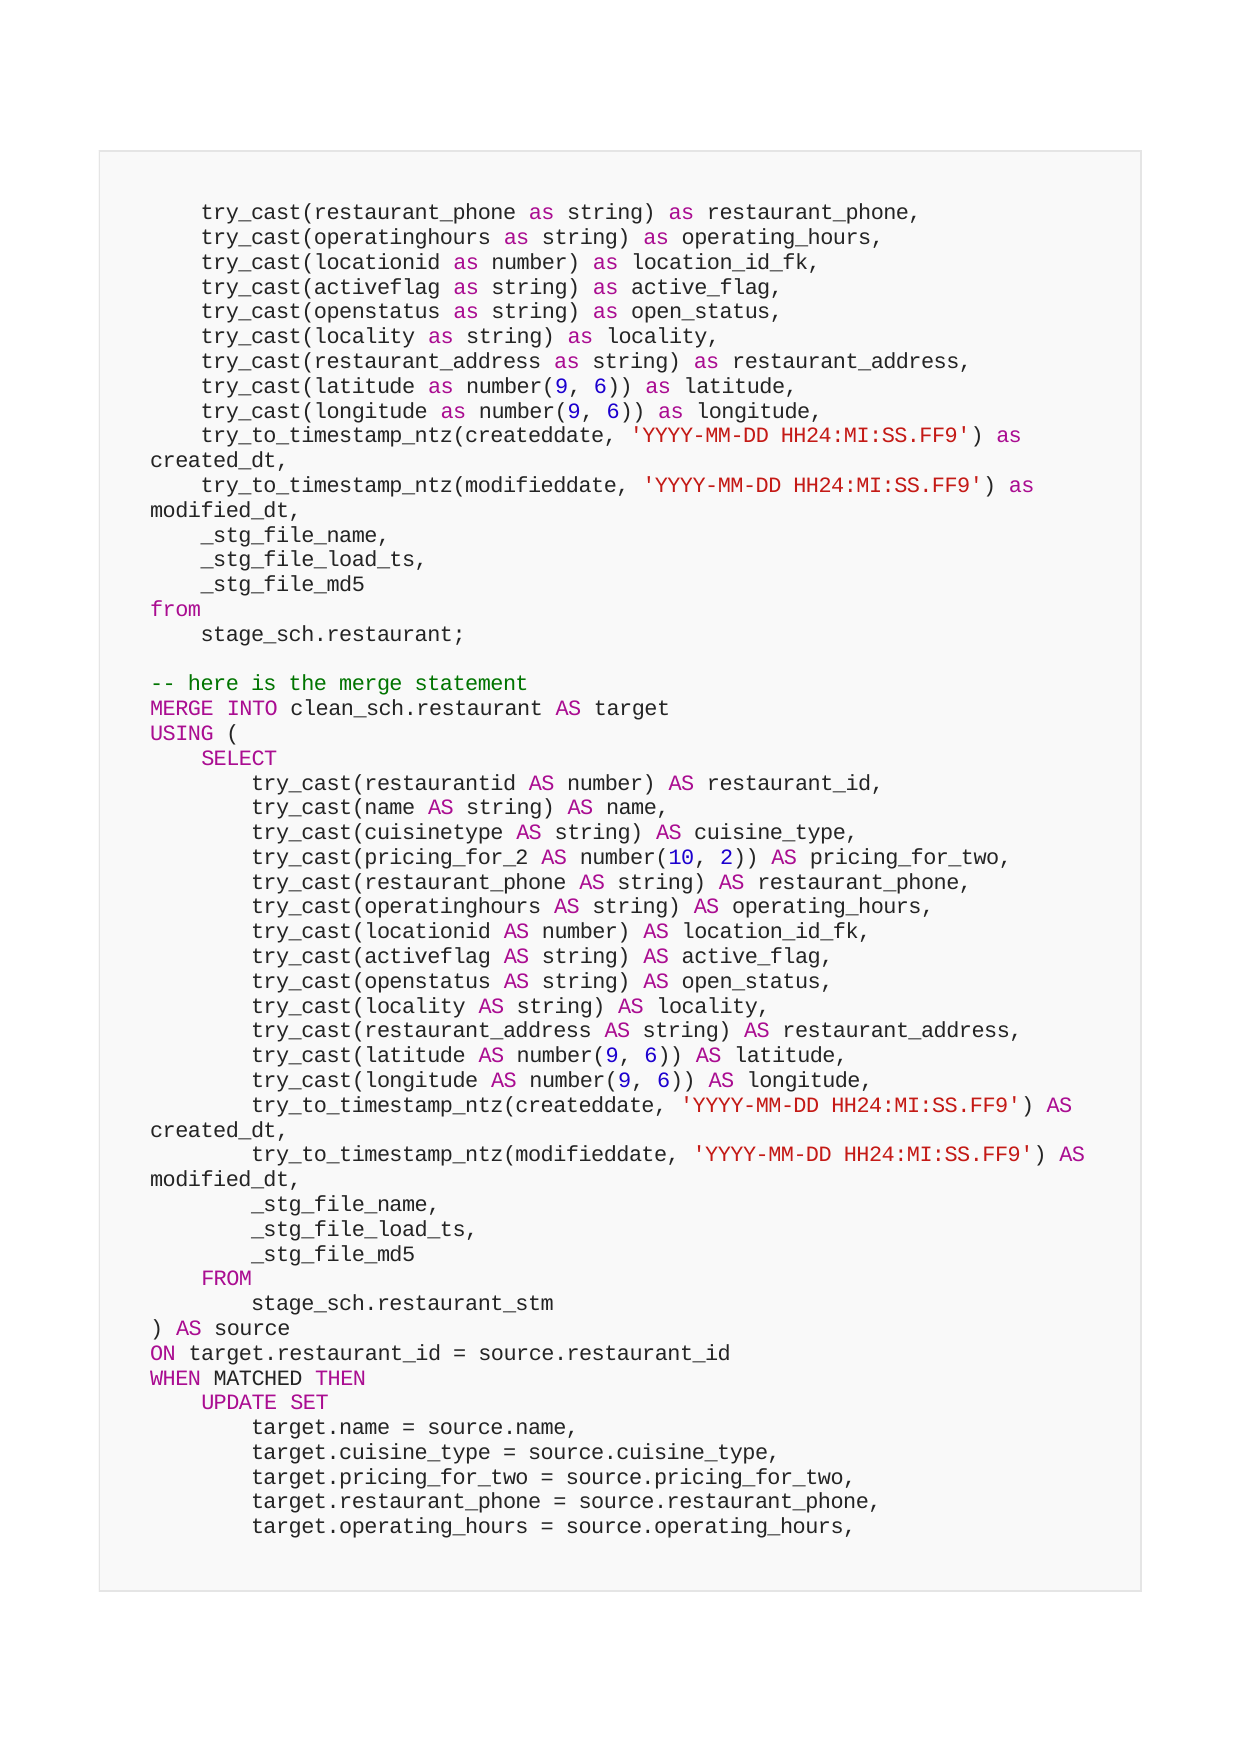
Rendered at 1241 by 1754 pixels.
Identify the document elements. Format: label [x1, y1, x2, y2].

text [100, 152, 1140, 1590]
